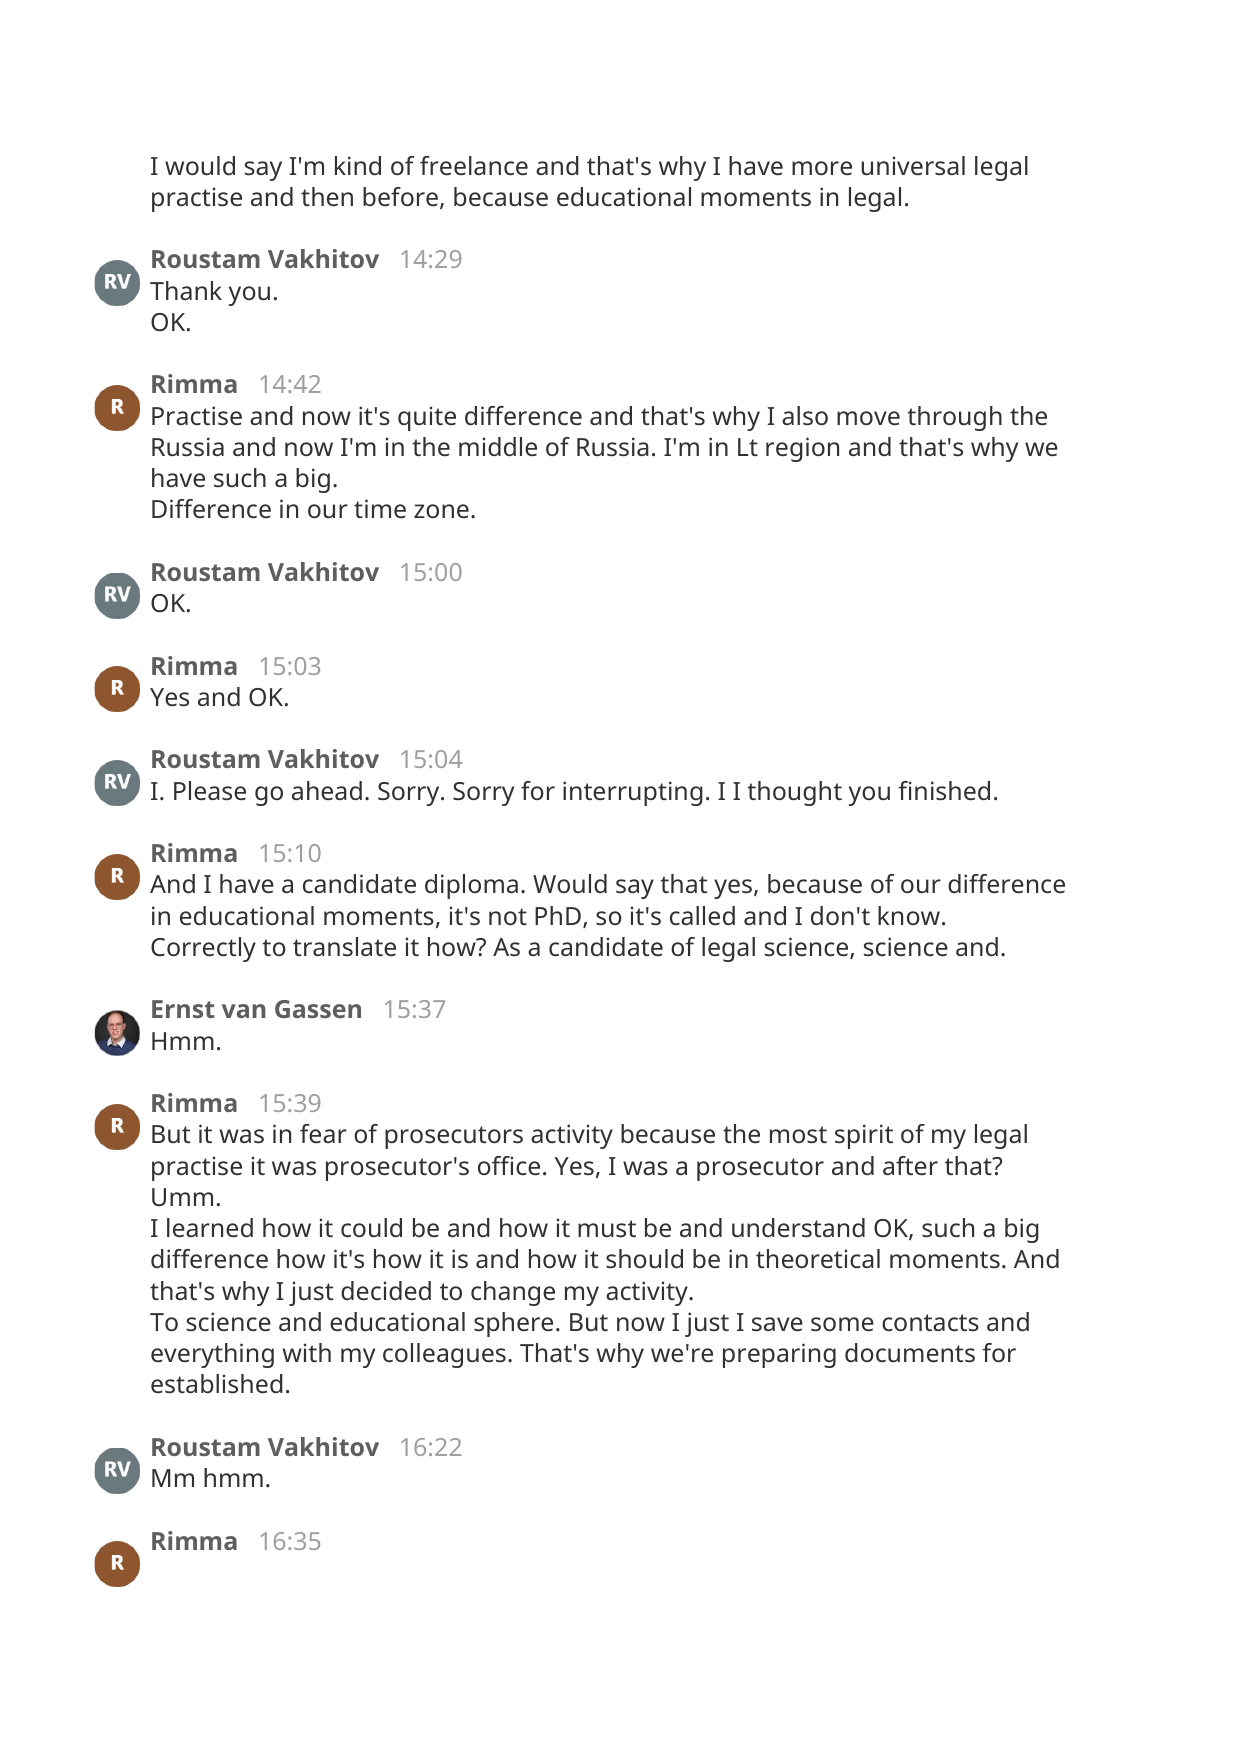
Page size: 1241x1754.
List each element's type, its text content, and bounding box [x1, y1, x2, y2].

text Roustam Vakhitov 16:22 Mm hmm. [150, 1400, 1090, 1494]
text Roustam Vakhitov 14:29 Thank you. OK. [150, 212, 1090, 337]
picture [94, 760, 140, 806]
text Rimma 14:42 Practise and now it's quite difference and that's why I also move through the Russia and now I'm in the middle of Russia. I'm in Lt region and that's why we have such a big. Difference in our time zone. [150, 337, 1090, 525]
picture [94, 854, 140, 900]
text Roustam Vakhitov 15:00 OK. [150, 525, 1090, 619]
picture [94, 1104, 140, 1150]
picture [94, 1010, 140, 1056]
text Ernst van Gassen 15:37 Hmm. [150, 962, 1090, 1056]
text Rimma 15:10 And I have a candidate diploma. Would say that yes, because of our difference in educational moments, it's not PhD, so it's called and I don't know. Correctly to translate it how? As a candidate of legal science, science and. [150, 806, 1090, 962]
picture [94, 573, 140, 619]
text Rimma 15:39 But it was in fear of prosecutors activity because the most spirit of my legal practise it was prosecutor's office. Yes, I was a prosecutor and after that? Umm. I learned how it could be and how it must be and understand OK, such a big difference how it's how it is and how it should be in theoretical moments. And that's why I just decided to change my activity. To science and educational sphere. But now I just I save some contacts and everything with my colleagues. That's why we're preparing documents for established. [150, 1056, 1090, 1400]
text Rimma 15:03 Yes and OK. [150, 619, 1090, 712]
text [150, 150, 1090, 212]
picture [94, 1541, 140, 1587]
picture [94, 385, 140, 431]
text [150, 1494, 1090, 1556]
text Roustam Vakhitov 15:04 I. Please go ahead. Sorry. Sorry for interrupting. I I thought you finished. [150, 712, 1090, 806]
picture [94, 260, 140, 306]
picture [94, 666, 140, 712]
picture [94, 1448, 140, 1494]
